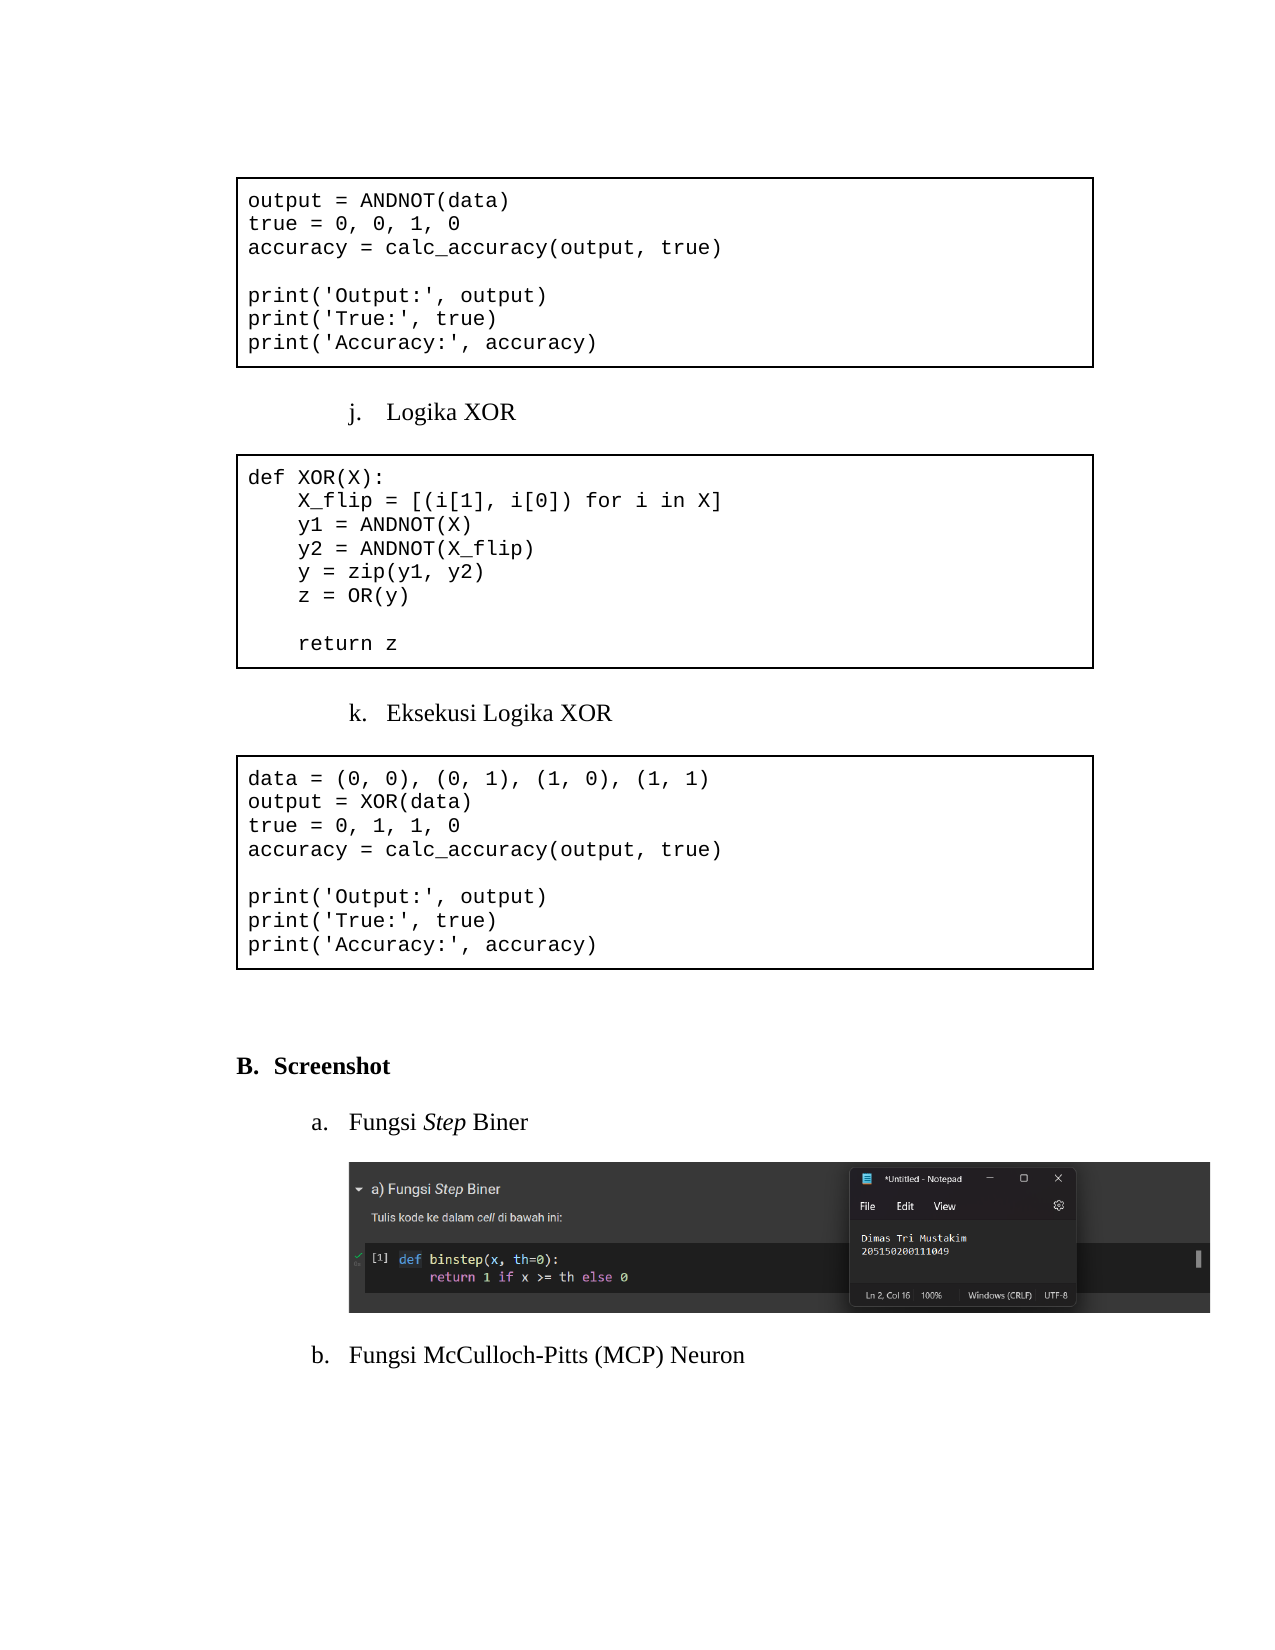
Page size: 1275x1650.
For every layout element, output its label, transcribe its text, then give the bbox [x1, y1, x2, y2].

table_header data = (0, 0), (0, 1), (1, 0), (1, 1) output = XOR(data) true = 0, 1, 1, 0 accuracy = calc_accuracy(output, true) print('Output:', output) print('True:', true) print('Accuracy:', accuracy) [238, 757, 1092, 968]
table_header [238, 179, 1092, 366]
list Logika XOR [349, 397, 1098, 426]
list Fungsi McCulloch-Pitts (MCP) Neuron [311, 1340, 1098, 1369]
picture [348, 1162, 1211, 1313]
table_header def XOR(X): X_flip = [(i[1], i[0]) for i in X] y1 = ANDNOT(X) y2 = ANDNOT(X_flip) y = zip(y1, y2) z = OR(y) return z [238, 456, 1092, 667]
list Fungsi Step Biner [311, 1107, 1098, 1136]
list Eksekusi Logika XOR [349, 698, 1098, 726]
list Screenshot [236, 1051, 1098, 1079]
